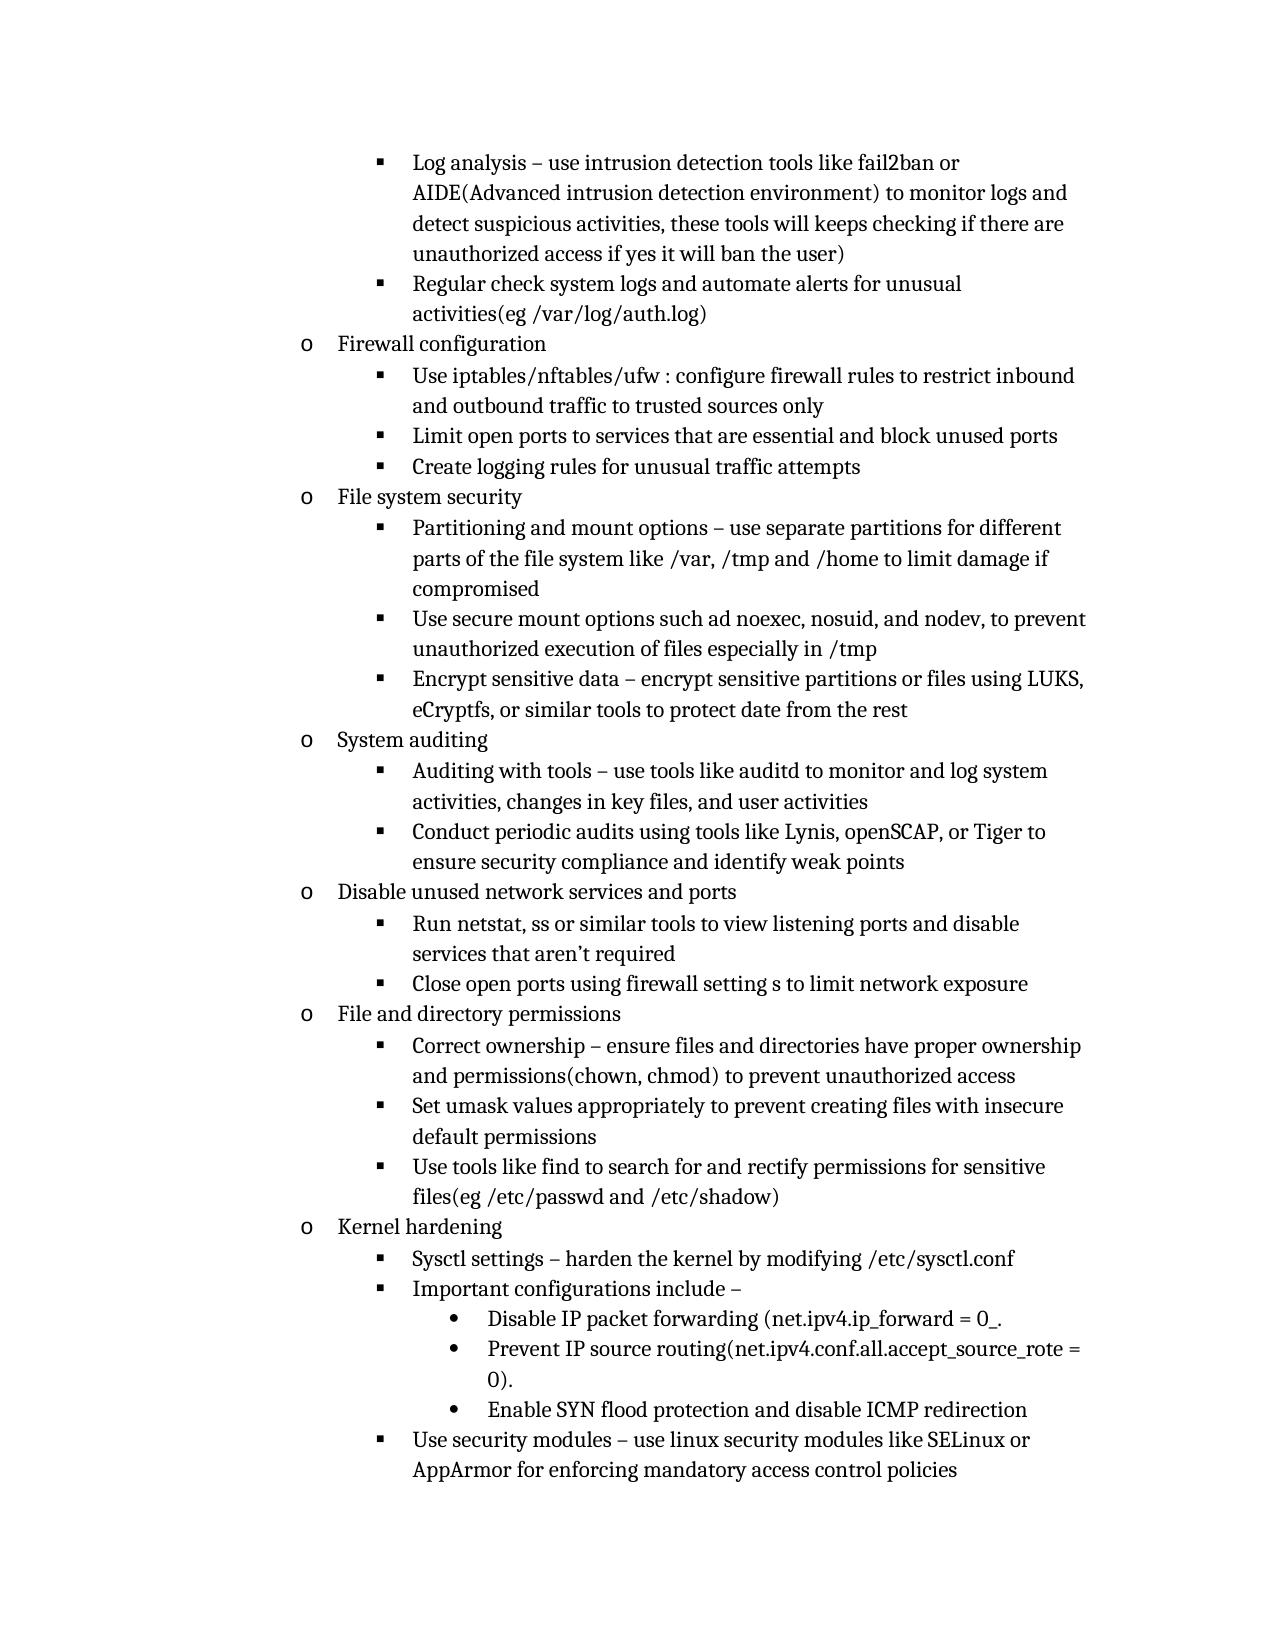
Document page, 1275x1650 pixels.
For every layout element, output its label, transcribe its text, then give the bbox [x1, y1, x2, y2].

list Sysctl settings – harden the kernel by modifying /etc/sysctl.conf [375, 1246, 1087, 1272]
list Close open ports using firewall setting s to limit network exposure [375, 971, 1087, 997]
list Use security modules – use linux security modules like SELinux or AppArmor for enforcing mandatory access control policies [375, 1427, 1087, 1483]
list Encrypt sensitive data – encrypt sensitive partitions or files using LUKS, eCryptfs, or similar tools to protect date from the rest [375, 666, 1087, 723]
list Auditing with tools – use tools like auditd to monitor and log system activities, changes in key files, and user activities [375, 758, 1087, 815]
list File and directory permissions [300, 1001, 1087, 1029]
list Set umask values appropriately to prevent creating files with insecure default permissions [375, 1093, 1087, 1150]
list Create logging rules for unusual traffic attempts [375, 453, 1087, 480]
list Correct ownership – ensure files and directories have proper ownership and permissions(chown, chmod) to prevent unauthorized access [375, 1033, 1087, 1089]
list Disable IP packet forwarding (net.ipv4.ip_forward = 0_. [450, 1306, 1087, 1332]
list System auditing [300, 727, 1087, 754]
list Use iptables/nftables/ufw : configure firewall rules to restrict inbound and outbound traffic to trusted sources only [375, 363, 1087, 419]
list Important configurations include – [375, 1276, 1087, 1302]
list Enable SYN flood protection and disable ICMP redirection [450, 1397, 1087, 1423]
list Disable unused network services and ports [300, 879, 1087, 907]
list Limit open ports to services that are essential and block unused ports [375, 423, 1087, 449]
list Conduct periodic audits using tools like Lynis, openSCAP, or Tiger to ensure security compliance and identify weak points [375, 819, 1087, 875]
list Use tools like find to search for and rectify permissions for sensitive files(eg /etc/passwd and /etc/shadow) [375, 1154, 1087, 1210]
list Log analysis – use intrusion detection tools like fail2ban or AIDE(Advanced intrusion detection environment) to monitor logs and detect suspicious activities, these tools will keeps checking if there are unauthorized access if yes it will ban the user) [375, 150, 1087, 267]
list File system security [300, 484, 1087, 511]
list Use secure mount options such ad noexec, nosuid, and nodev, to prevent unauthorized execution of files especially in /tmp [375, 606, 1087, 662]
list Partitioning and mount options – use separate partitions for different parts of the file system like /var, /tmp and /home to limit damage if compromised [375, 515, 1087, 602]
list Run netstat, ss or similar tools to view listening ports and disable services that aren’t required [375, 911, 1087, 967]
list Kernel hardening [300, 1214, 1087, 1242]
list Prevent IP source routing(net.ipv4.conf.all.accept_source_rote = 0). [450, 1336, 1087, 1393]
list Firewall configuration [300, 331, 1087, 359]
list Regular check system logs and automate alerts for unusual activities(eg /var/log/auth.log) [375, 271, 1087, 327]
